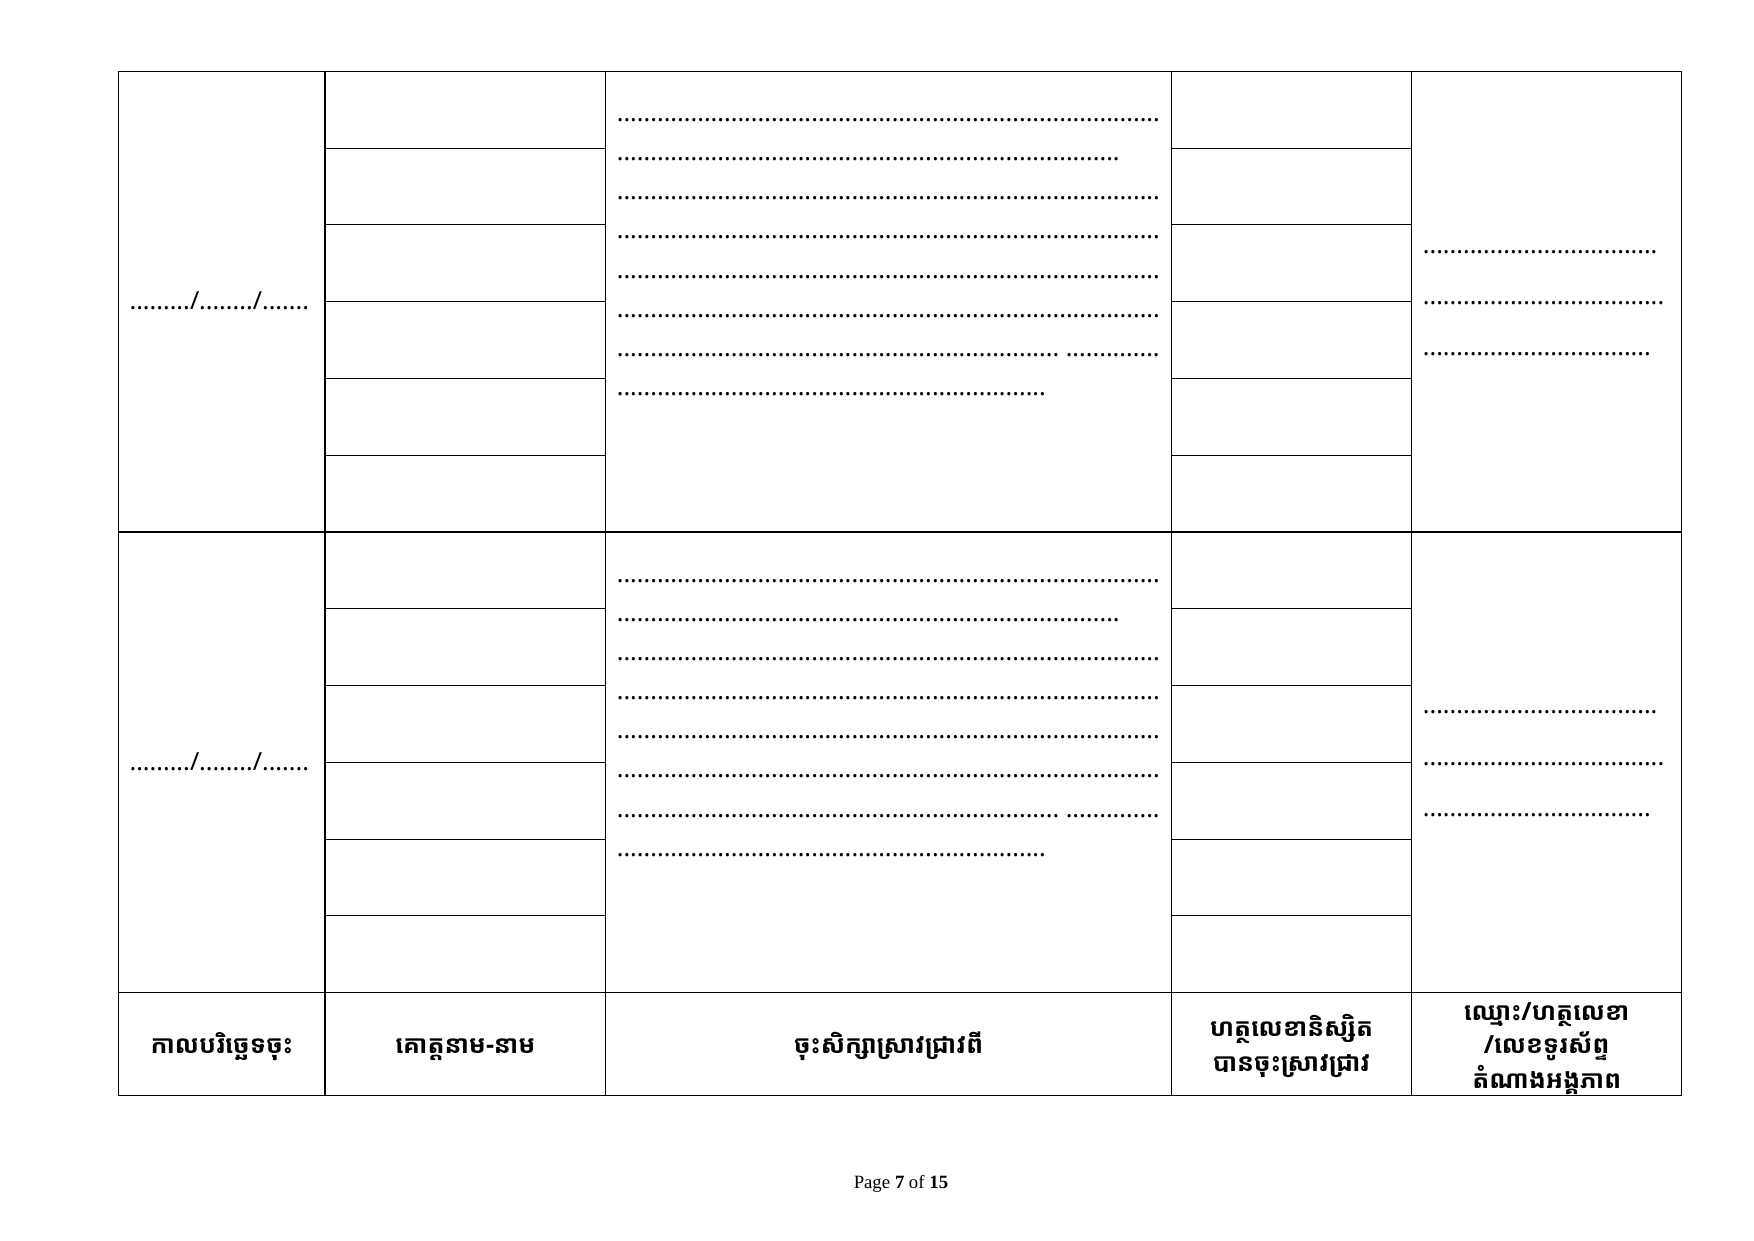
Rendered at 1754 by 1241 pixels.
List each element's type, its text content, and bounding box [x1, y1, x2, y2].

table_cell [326, 149, 605, 224]
table_cell [326, 379, 605, 455]
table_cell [1412, 533, 1681, 992]
table_cell [326, 302, 605, 378]
table_cell [1172, 609, 1411, 685]
table_cell [326, 916, 605, 992]
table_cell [606, 72, 1171, 531]
table_cell [1172, 840, 1411, 915]
table_cell [1172, 302, 1411, 378]
table_cell [1172, 916, 1411, 992]
table_cell [326, 456, 605, 531]
table_cell ........./......../....... [119, 533, 324, 992]
table_cell [1172, 456, 1411, 531]
table_cell [1172, 686, 1411, 762]
table_cell [1172, 379, 1411, 455]
table_cell [1172, 763, 1411, 838]
table_cell [1172, 72, 1411, 148]
table_cell [326, 686, 605, 762]
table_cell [1412, 72, 1681, 531]
table_cell [326, 533, 605, 608]
table_cell [326, 763, 605, 838]
table_cell ........./......../....... [119, 72, 324, 531]
table_cell កាលបរិច្ឆេទចុះ [119, 993, 324, 1095]
table_cell [1172, 533, 1411, 608]
table_cell [326, 72, 605, 148]
table_cell [326, 840, 605, 915]
table_cell ហត្ថលេខានិស្សិត បានចុះស្រាវជ្រាវ [1172, 993, 1411, 1095]
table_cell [606, 533, 1171, 992]
table_cell ចុះសិក្សាស្រាវជ្រាវពី [606, 993, 1171, 1095]
table_cell [1172, 149, 1411, 224]
table_cell គោត្តនាម-នាម [326, 993, 605, 1095]
table_cell [326, 225, 605, 301]
table_cell ឈ្មោះ/ហត្ថលេខា /លេខទូរស័ព្ទ តំណាងអង្គភាព [1412, 993, 1681, 1095]
table_cell [1172, 225, 1411, 301]
table_cell [326, 609, 605, 685]
